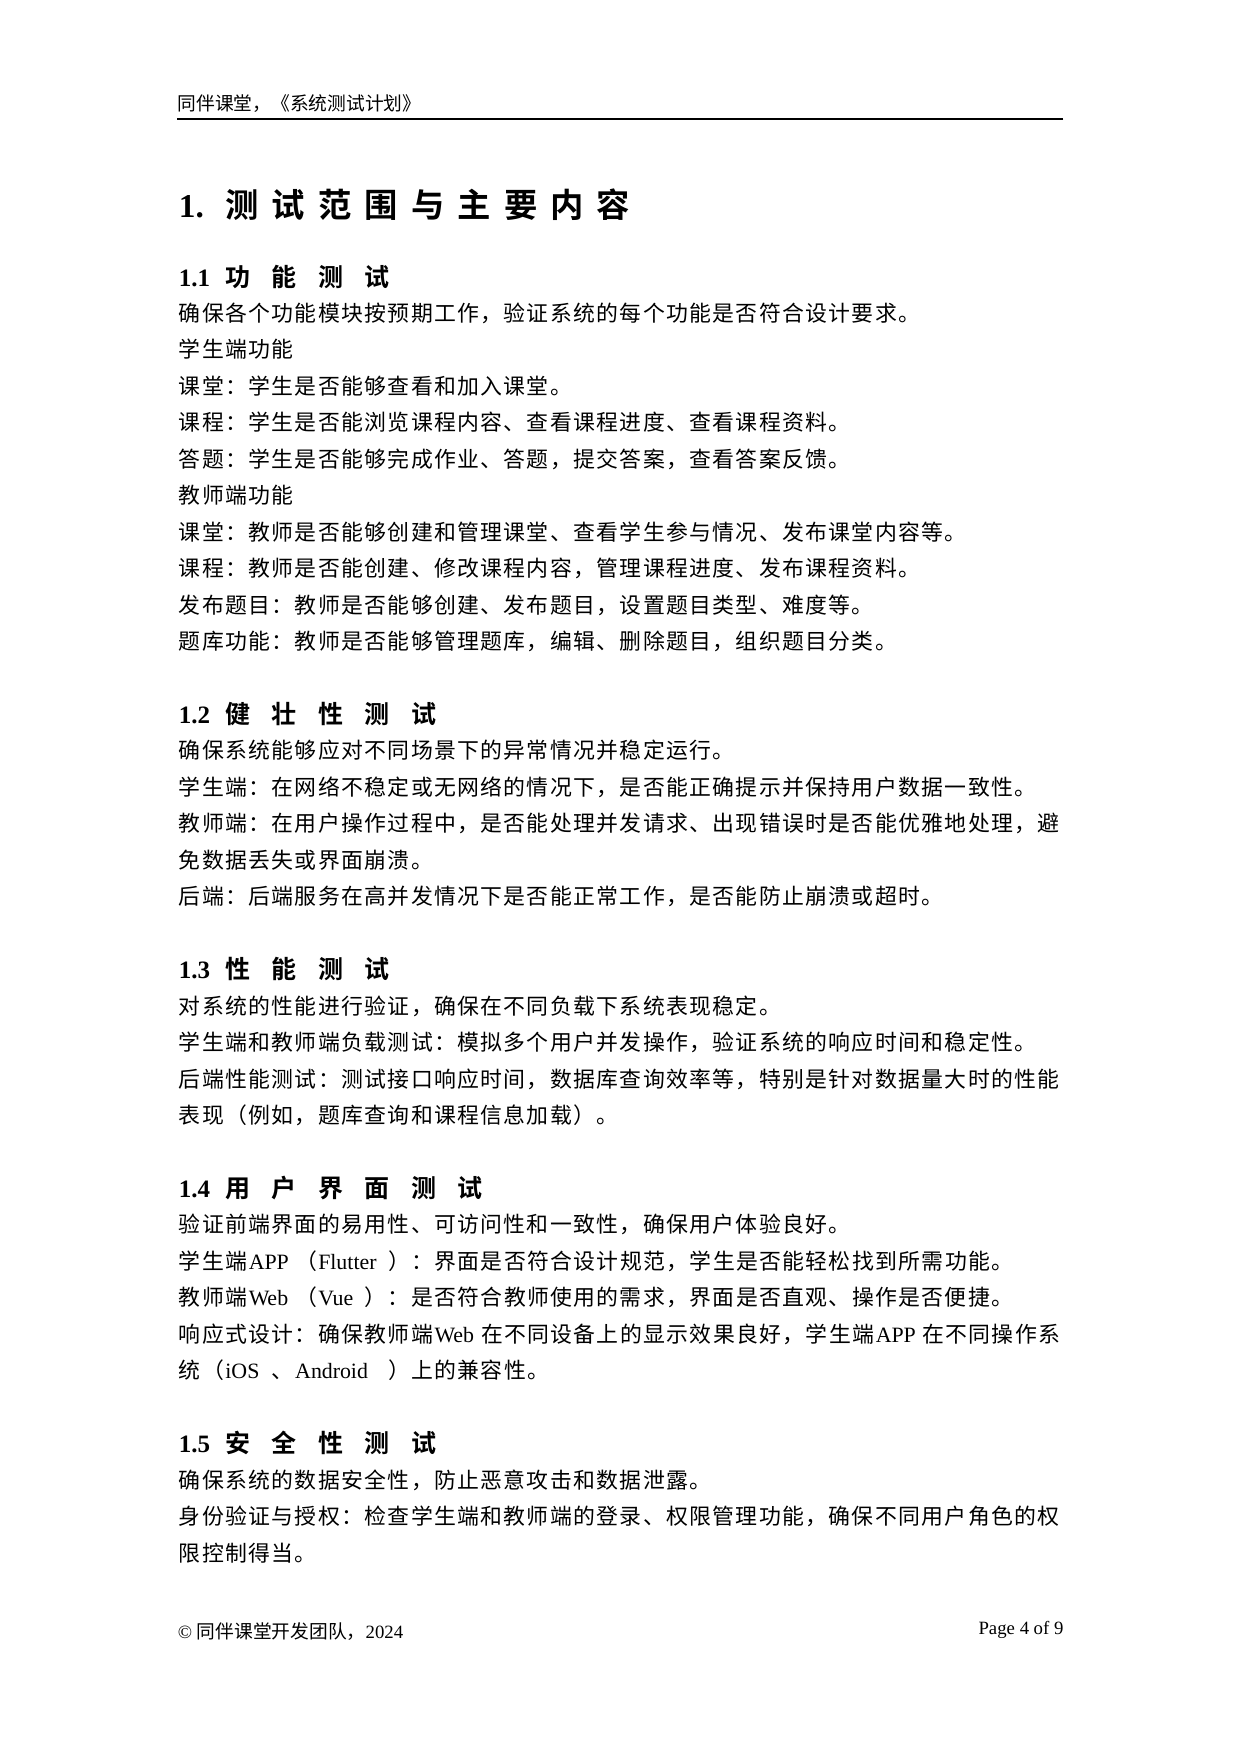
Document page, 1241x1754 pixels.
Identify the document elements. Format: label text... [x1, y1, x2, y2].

subtitle 1. 测试范围与主要内容 [179, 166, 1061, 239]
text 确保各个功能模块按预期工作，验证系统的每个功能是否符合设计要求。 [179, 294, 1061, 330]
text 1.5 安全性测试 [179, 1424, 1061, 1460]
text 学生端功能 [179, 330, 1061, 367]
text 1.1 功能测试 [179, 257, 1061, 294]
text 后端性能测试：测试接口响应时间，数据库查询效率等，特别是针对数据量大时的性能表现（例如，题库查询和课程信息加载）。 [179, 1059, 1061, 1132]
text 确保系统的数据安全性，防止恶意攻击和数据泄露。 [179, 1460, 1061, 1497]
text 后端：后端服务在高并发情况下是否能正常工作，是否能防止崩溃或超时。 [179, 877, 1061, 913]
text 课程：学生是否能浏览课程内容、查看课程进度、查看课程资料。 [179, 403, 1061, 439]
text 确保系统能够应对不同场景下的异常情况并稳定运行。 [179, 731, 1061, 768]
text 对系统的性能进行验证，确保在不同负载下系统表现稳定。 [179, 986, 1061, 1023]
text 1.2 健壮性测试 [179, 695, 1061, 731]
text 教师端功能 [179, 476, 1061, 512]
text 课堂：教师是否能够创建和管理课堂、查看学生参与情况、发布课堂内容等。 [179, 512, 1061, 549]
text 学生端和教师端负载测试：模拟多个用户并发操作，验证系统的响应时间和稳定性。 [179, 1023, 1061, 1059]
text 教师端：在用户操作过程中，是否能处理并发请求、出现错误时是否能优雅地处理，避免数据丢失或界面崩溃。 [179, 804, 1061, 877]
text 答题：学生是否能够完成作业、答题，提交答案，查看答案反馈。 [179, 439, 1061, 476]
text 验证前端界面的易用性、可访问性和一致性，确保用户体验良好。 [179, 1205, 1061, 1242]
text 课堂：学生是否能够查看和加入课堂。 [179, 367, 1061, 403]
text 题库功能：教师是否能够管理题库，编辑、删除题目，组织题目分类。 [179, 622, 1061, 658]
text 课程：教师是否能创建、修改课程内容，管理课程进度、发布课程资料。 [179, 549, 1061, 585]
text 发布题目：教师是否能够创建、发布题目，设置题目类型、难度等。 [179, 585, 1061, 622]
text 身份验证与授权：检查学生端和教师端的登录、权限管理功能，确保不同用户角色的权限控制得当。 [179, 1497, 1061, 1570]
text 学生端APP（Flutter）：界面是否符合设计规范，学生是否能轻松找到所需功能。 [179, 1242, 1061, 1278]
text 学生端：在网络不稳定或无网络的情况下，是否能正确提示并保持用户数据一致性。 [179, 768, 1061, 804]
text 教师端Web（Vue）：是否符合教师使用的需求，界面是否直观、操作是否便捷。 [179, 1278, 1061, 1314]
text 1.3 性能测试 [179, 950, 1061, 986]
text 响应式设计：确保教师端Web在不同设备上的显示效果良好，学生端APP在不同操作系统（iOS、Android）上的兼容性。 [179, 1314, 1061, 1387]
text 1.4 用户界面测试 [179, 1169, 1061, 1205]
